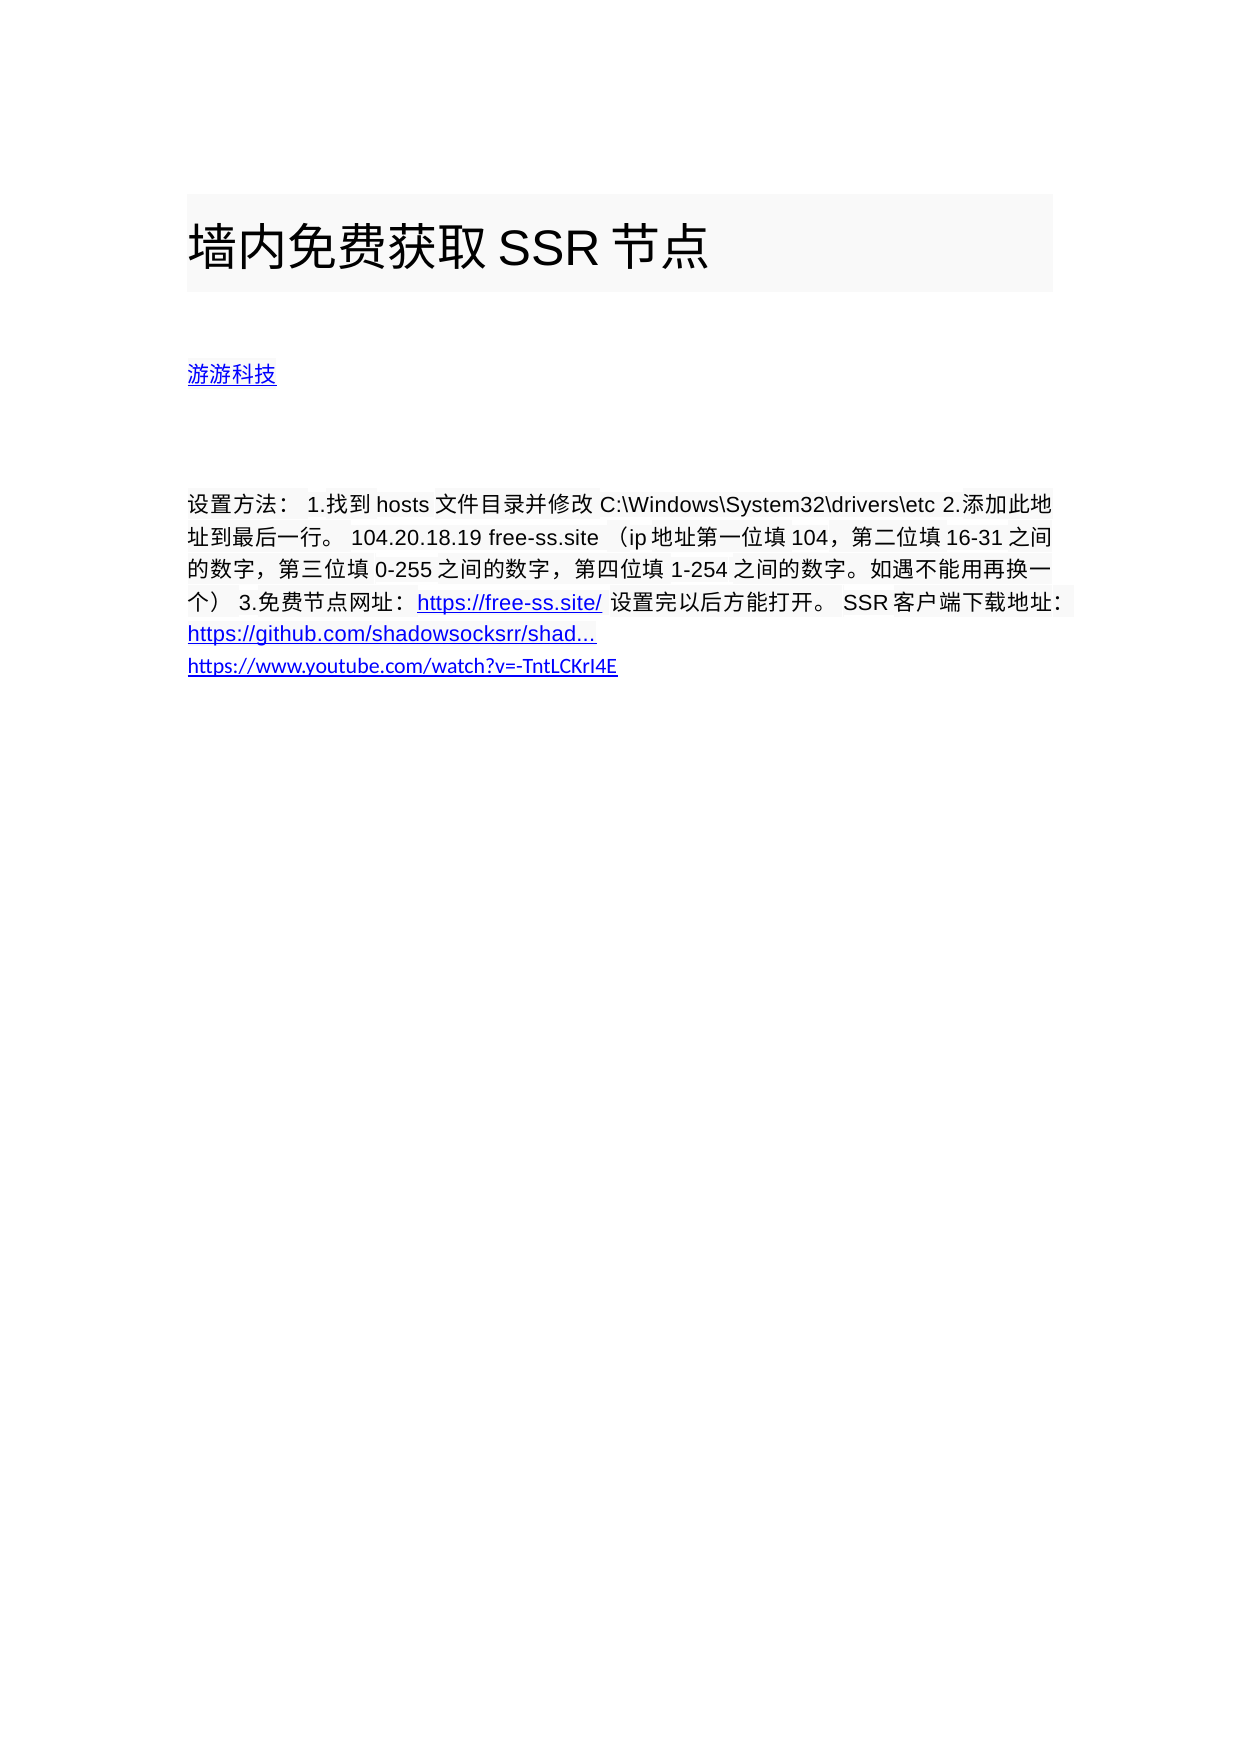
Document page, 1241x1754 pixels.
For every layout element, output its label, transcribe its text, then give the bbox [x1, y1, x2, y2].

text 设置方法： 1.找到hosts文件目录并修改 C:\Windows\System32\drivers\etc 2.添加此地址到最后一行。 104.20.18.19 free-ss.site （ip地址第一位填104，第二位填16-31之间的数字，第三位填0-255之间的数字，第四位填1-254之间的数字。如遇不能用再换一个） 3.免费节点网址：https://free-ss.site/ 设置完以后方能打开。 SSR客户端下载地址：https://github.com/shadowsocksrr/shad... [187, 487, 1053, 649]
text https://www.youtube.com/watch?v=-TntLCKrI4E [187, 649, 1053, 682]
text 墙内免费获取SSR节点 [187, 194, 1053, 292]
text 游游科技 [187, 357, 1053, 389]
